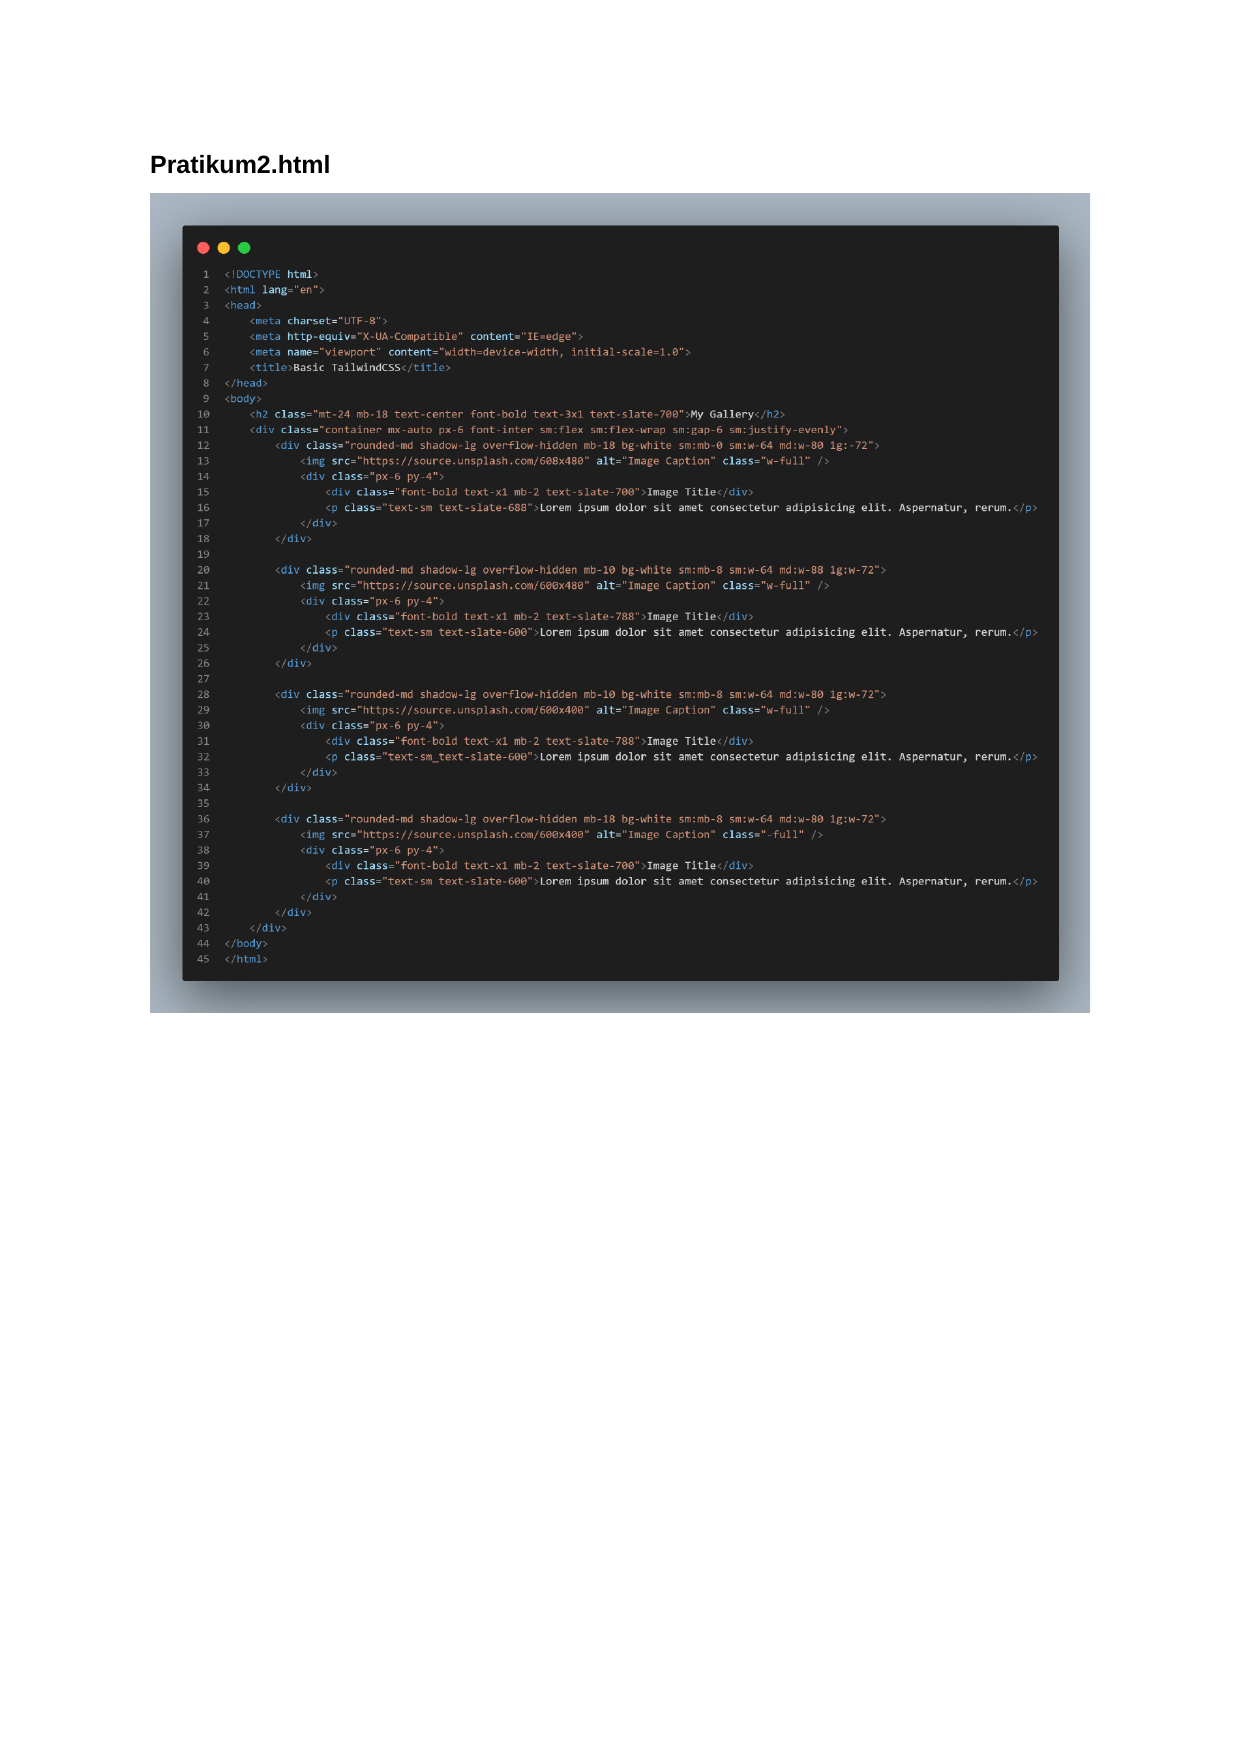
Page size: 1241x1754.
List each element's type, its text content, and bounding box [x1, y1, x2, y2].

text Pratikum2.html [150, 150, 1090, 179]
picture [150, 193, 1091, 1013]
